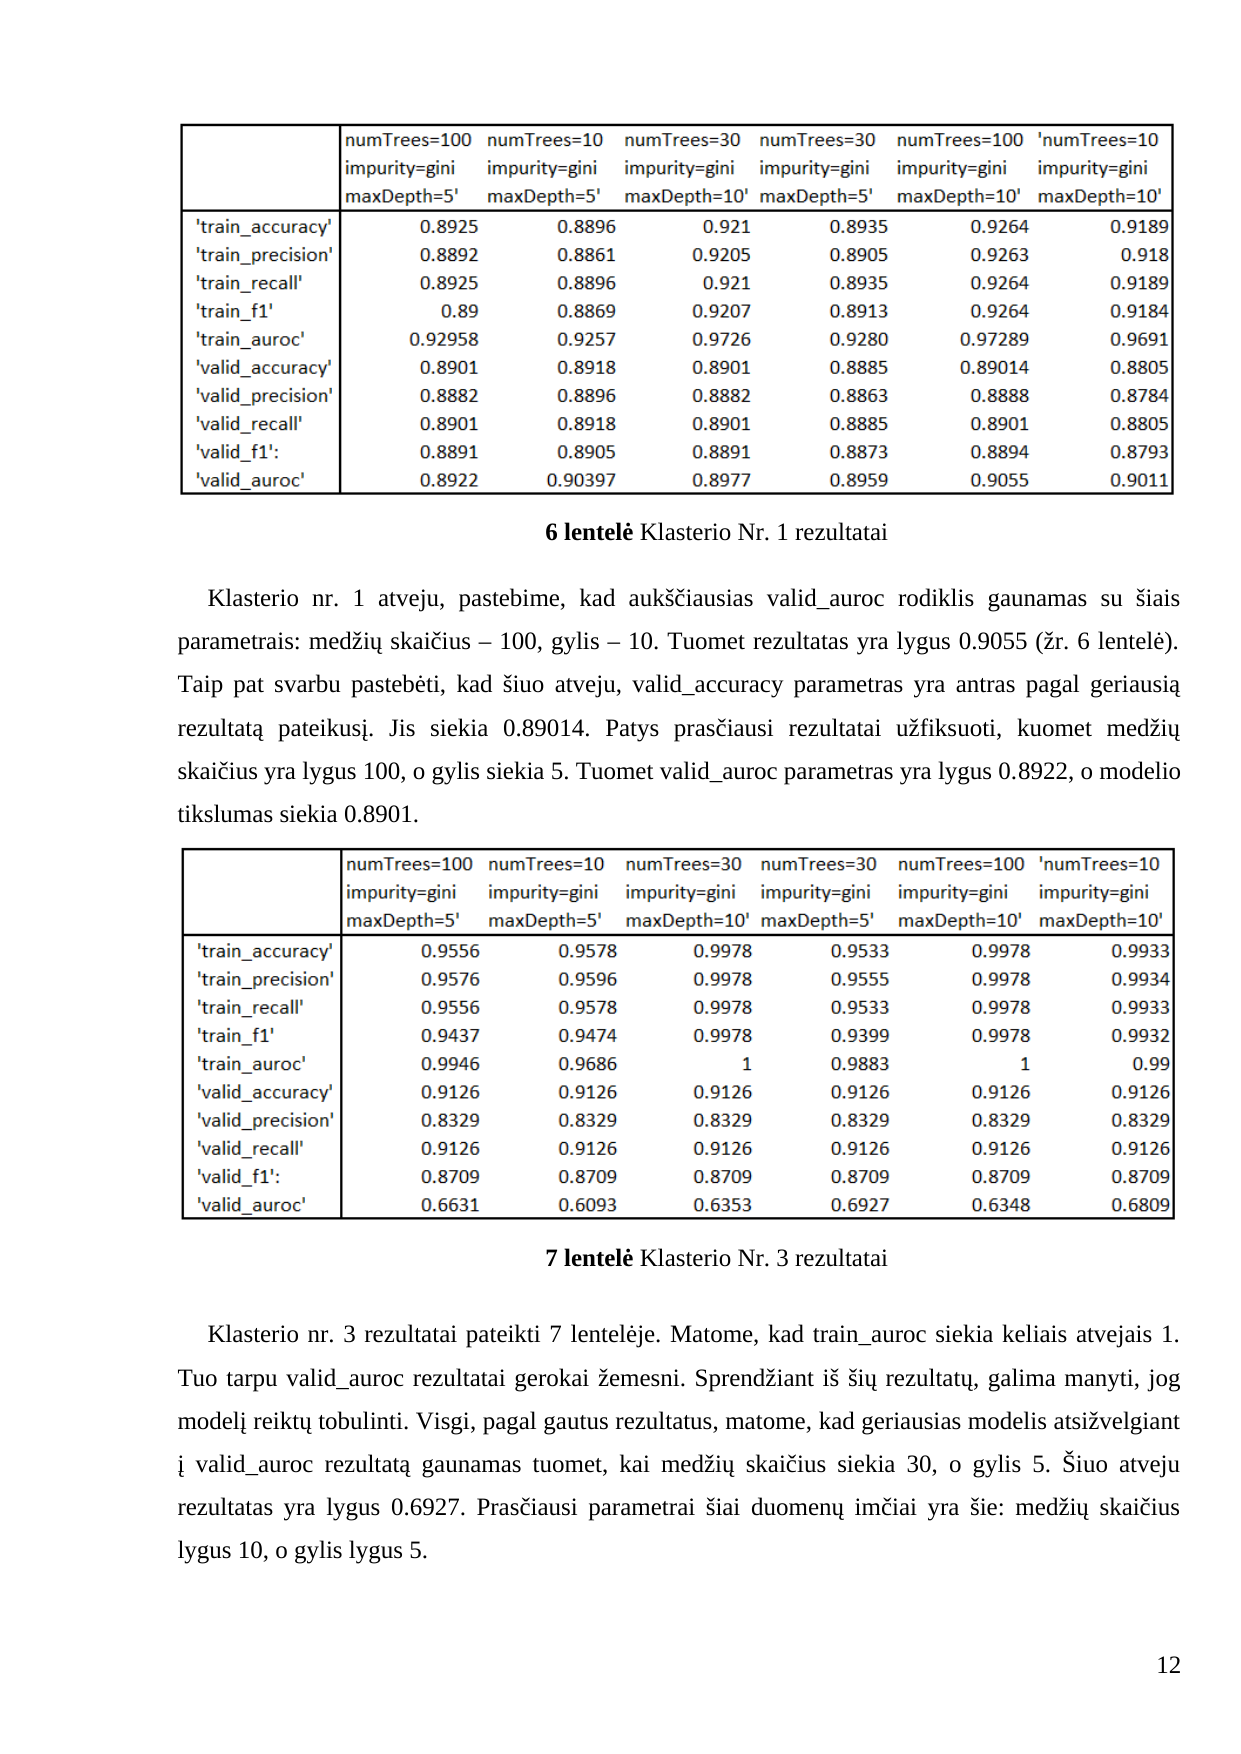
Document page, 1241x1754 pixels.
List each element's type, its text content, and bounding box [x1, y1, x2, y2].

picture [177, 118, 1182, 503]
text Klasterio nr. 1 atveju, pastebime, kad aukščiausias valid_auroc rodiklis gaunamas su šiais parametrais: medžių skaičius – 100, gylis – 10. Tuomet rezultatas yra lygus 0.9055 (žr. 6 lentelė). Taip pat svarbu pastebėti, kad šiuo atveju, valid_accuracy parametras yra antras pagal geriausią rezultatą pateikusį. Jis siekia 0.89014. Patys prasčiausi rezultatai užfiksuoti, kuomet medžių skaičius yra lygus 100, o gylis siekia 5. Tuomet valid_auroc parametras yra lygus 0.8922, o modelio tikslumas siekia 0.8901. [177, 583, 1181, 828]
text 6 lentelė Klasterio Nr. 1 rezultatai [177, 517, 1181, 546]
text 7 lentelė Klasterio Nr. 3 rezultatai [177, 1243, 1181, 1272]
text Klasterio nr. 3 rezultatai pateikti 7 lentelėje. Matome, kad train_auroc siekia keliais atvejais 1. Tuo tarpu valid_auroc rezultatai gerokai žemesni. Sprendžiant iš šių rezultatų, galima manyti, jog modelį reiktų tobulinti. Visgi, pagal gautus rezultatus, matome, kad geriausias modelis atsižvelgiant į valid_auroc rezultatą gaunamas tuomet, kai medžių skaičius siekia 30, o gylis 5. Šiuo atveju rezultatas yra lygus 0.6927. Prasčiausi parametrai šiai duomenų imčiai yra šie: medžių skaičius lygus 10, o gylis lygus 5. [177, 1319, 1181, 1564]
picture [177, 842, 1182, 1229]
